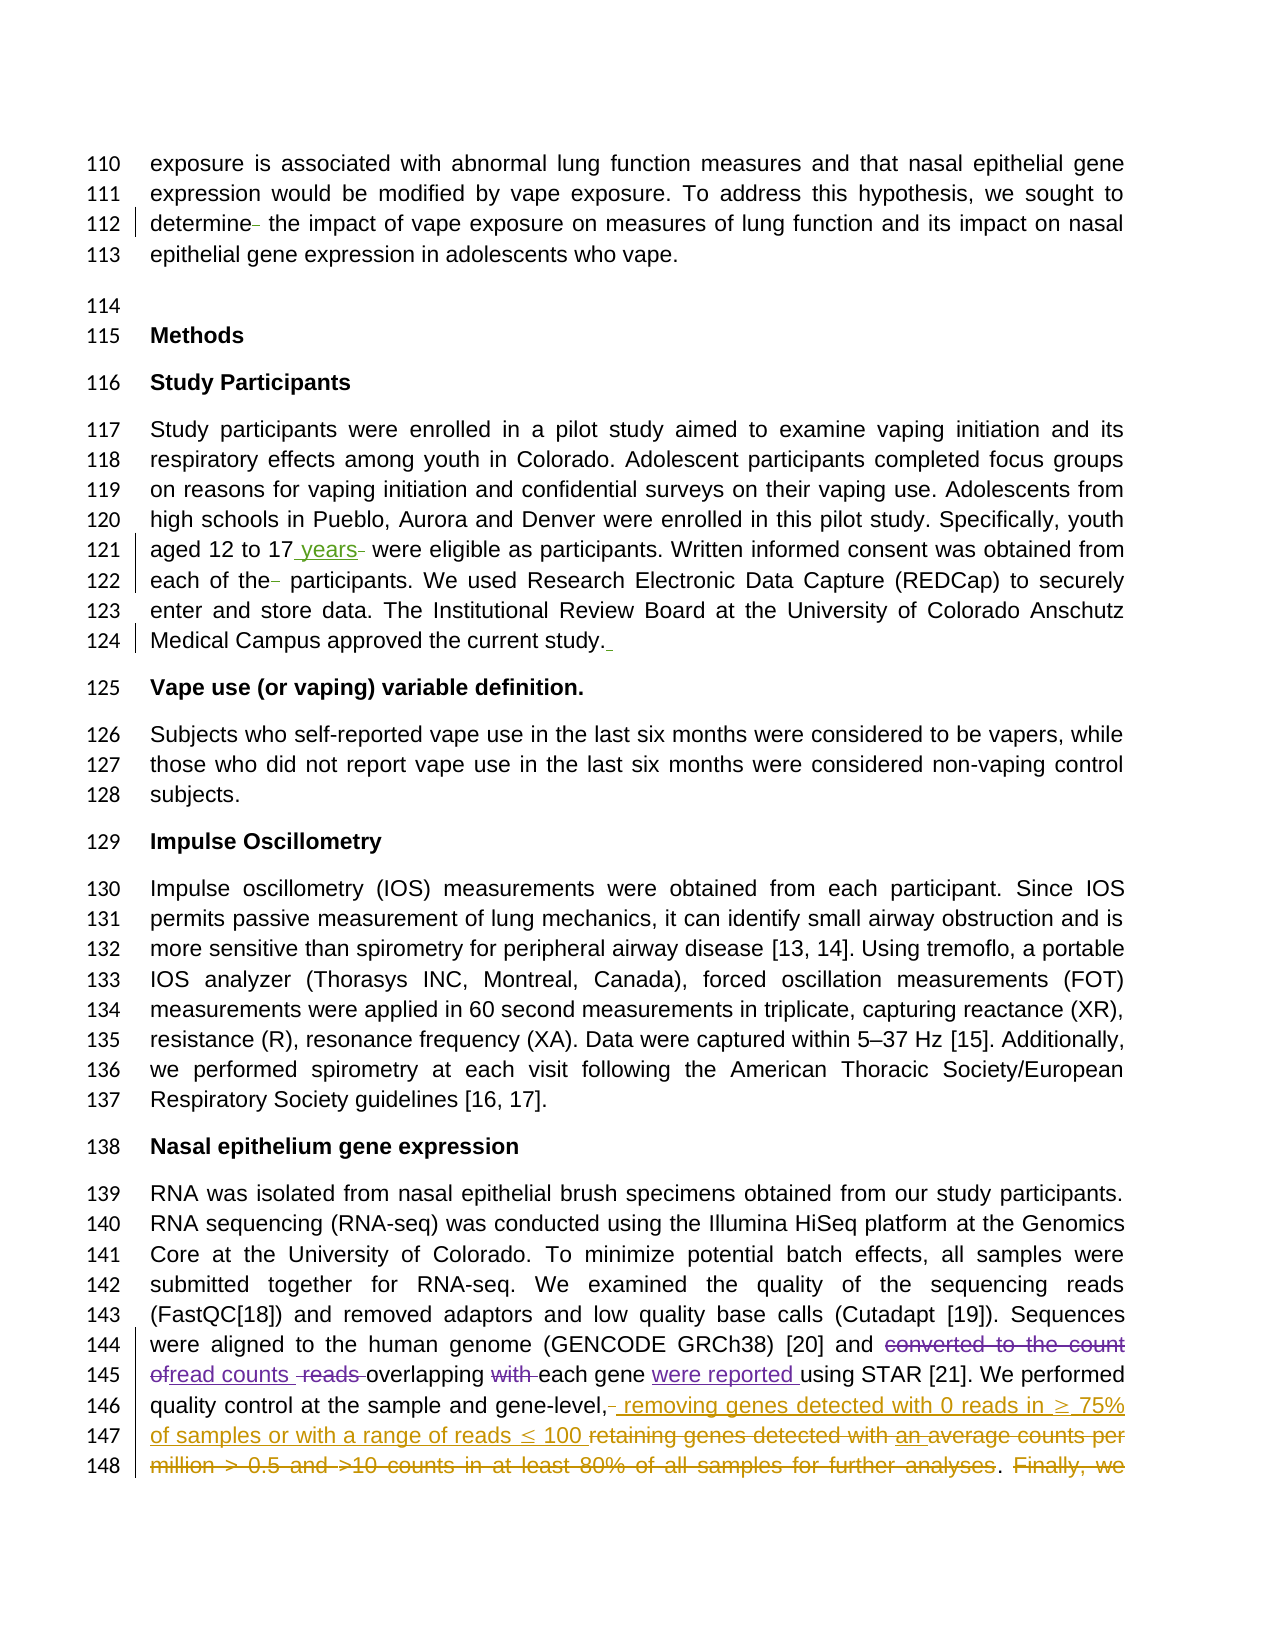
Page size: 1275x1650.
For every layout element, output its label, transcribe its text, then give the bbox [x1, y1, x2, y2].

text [150, 1180, 1125, 1478]
text Impulse oscillometry (IOS) measurements were obtained from each participant. Since IOS permits passive measurement of lung mechanics, it can identify small airway obstruction and is more sensitive than spirometry for peripheral airway disease [13, 14]. Using tremoflo, a portable IOS analyzer (Thorasys INC, Montreal, Canada), forced oscillation measurements (FOT) measurements were applied in 60 second measurements in triplicate, capturing reactance (XR), resistance (R), resonance frequency (XA). Data were captured within 5–37 Hz [15]. Additionally, we performed spirometry at each visit following the American Thoracic Society/European Respiratory Society guidelines [16, 17]. [150, 875, 1125, 1113]
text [150, 150, 1125, 267]
text Impulse Oscillometry [150, 828, 1125, 854]
text Study participants were enrolled in a pilot study aimed to examine vaping initiation and its respiratory effects among youth in Colorado. Adolescent participants completed focus groups on reasons for vaping initiation and confidential surveys on their vaping use. Adolescents from high schools in Pueblo, Aurora and Denver were enrolled in this pilot study. Specifically, youth aged 12 to 17 were eligible as participants. Written informed consent was obtained from each of the participants. We used Research Electronic Data Capture (REDCap) to securely enter and store data. The Institutional Review Board at the University of Colorado Anschutz Medical Campus approved the current study. [150, 416, 1125, 653]
text Vape use (or vaping) variable definition. [150, 674, 1125, 700]
text Nasal epithelium gene expression [150, 1133, 1125, 1160]
text Methods [150, 322, 1125, 348]
text Study Participants [150, 369, 1125, 395]
text Subjects who self-reported vape use in the last six months were considered to be vapers, while those who did not report vape use in the last six months were considered non-vaping control subjects. [150, 721, 1125, 808]
